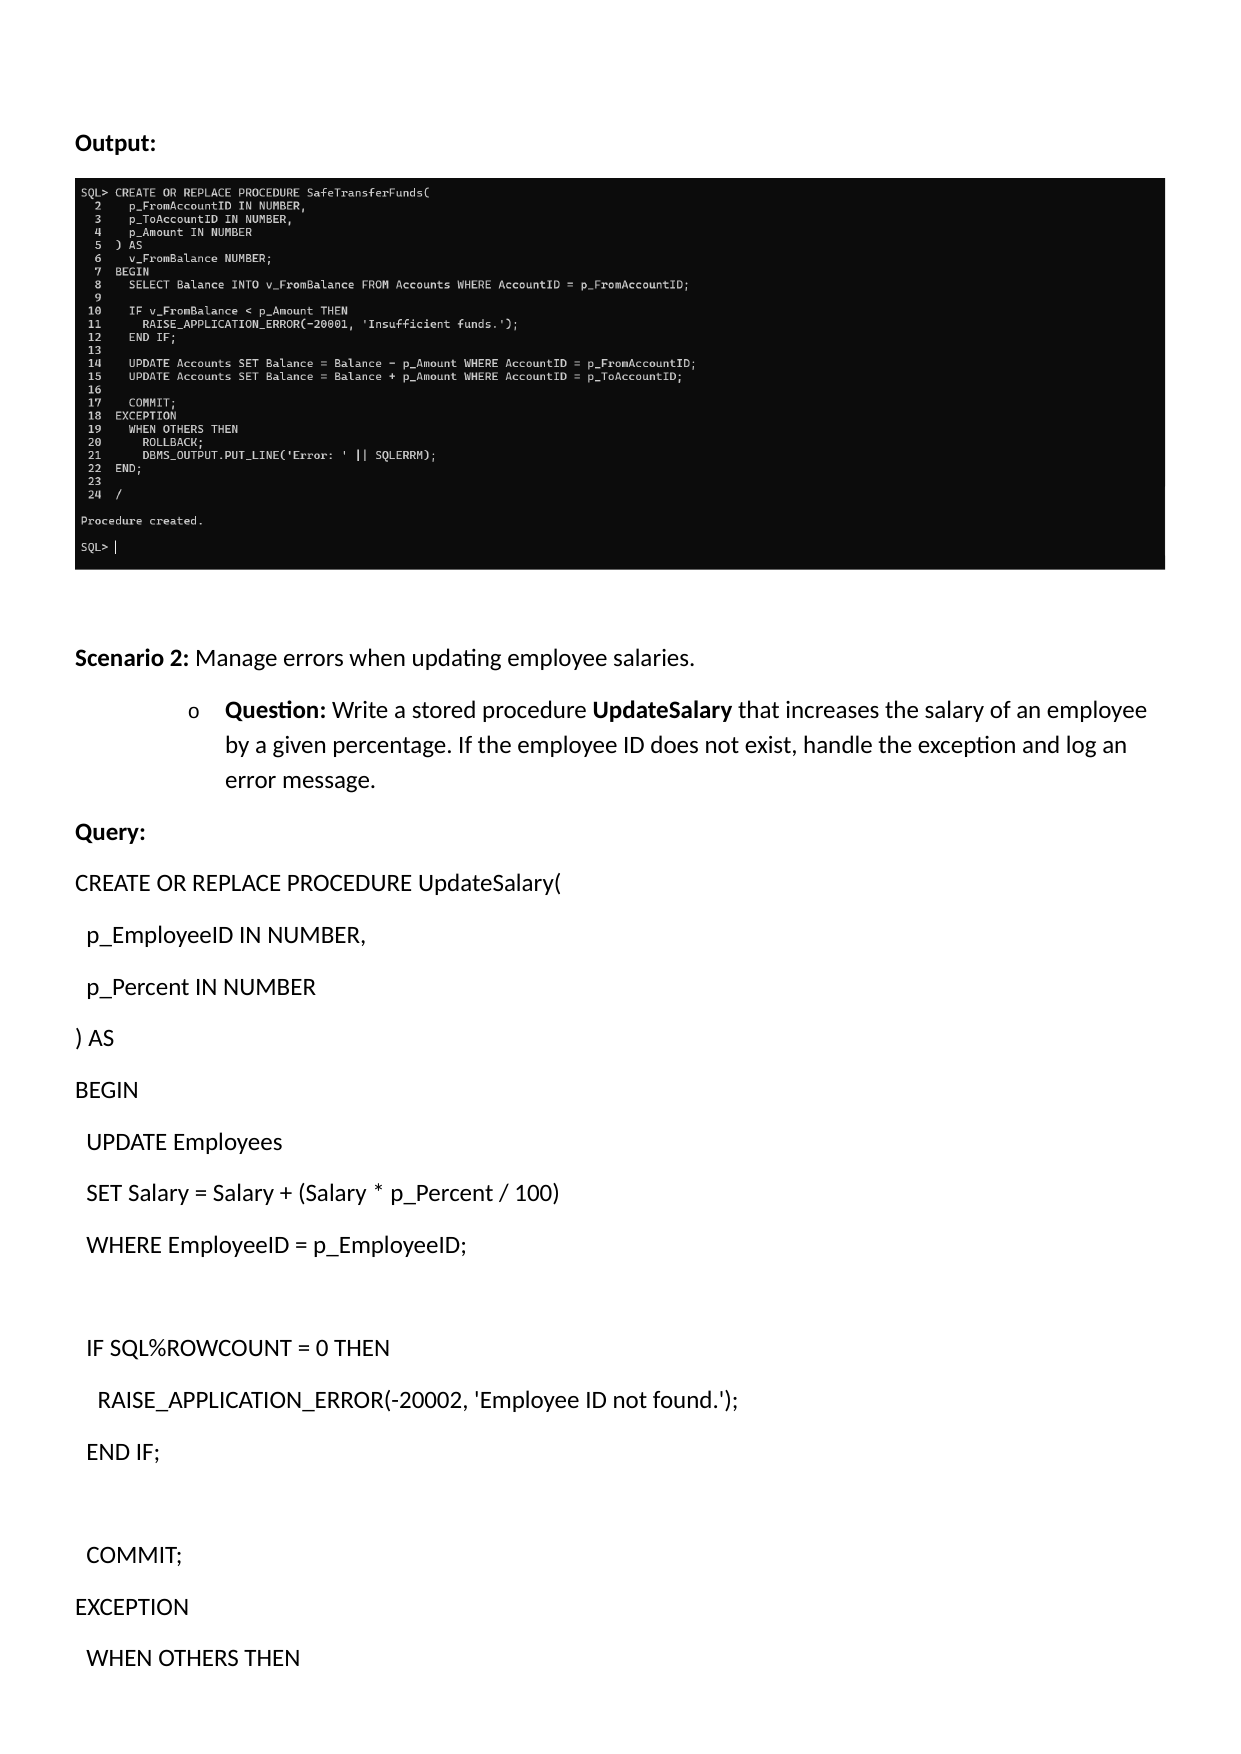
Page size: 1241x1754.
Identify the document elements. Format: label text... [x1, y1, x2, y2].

text ) AS [75, 1023, 1165, 1053]
text EXCEPTION [75, 1591, 1165, 1621]
picture [75, 178, 1166, 570]
text UPDATE Employees [75, 1126, 1165, 1156]
text IF SQL%ROWCOUNT = 0 THEN [75, 1333, 1165, 1363]
text Query: [75, 816, 1165, 846]
text CREATE OR REPLACE PROCEDURE UpdateSalary( [75, 868, 1165, 898]
text Output: [75, 127, 1165, 157]
text BEGIN [75, 1074, 1165, 1105]
text Scenario 2: Manage errors when updating employee salaries. [75, 643, 1165, 673]
text RAISE_APPLICATION_ERROR(-20002, 'Employee ID not found.'); [75, 1384, 1165, 1415]
text WHEN OTHERS THEN [75, 1643, 1165, 1673]
text WHERE EmployeeID = p_EmployeeID; [75, 1229, 1165, 1260]
text END IF; [75, 1436, 1165, 1466]
text SET Salary = Salary + (Salary * p_Percent / 100) [75, 1178, 1165, 1208]
text p_EmployeeID IN NUMBER, [75, 919, 1165, 950]
text p_Percent IN NUMBER [75, 971, 1165, 1001]
list Question: Write a stored procedure UpdateSalary that increases the salary of an employee by a given percentage. If the employee ID does not exist, handle the exception and log an error message. [187, 694, 1165, 795]
text COMMIT; [75, 1539, 1165, 1570]
